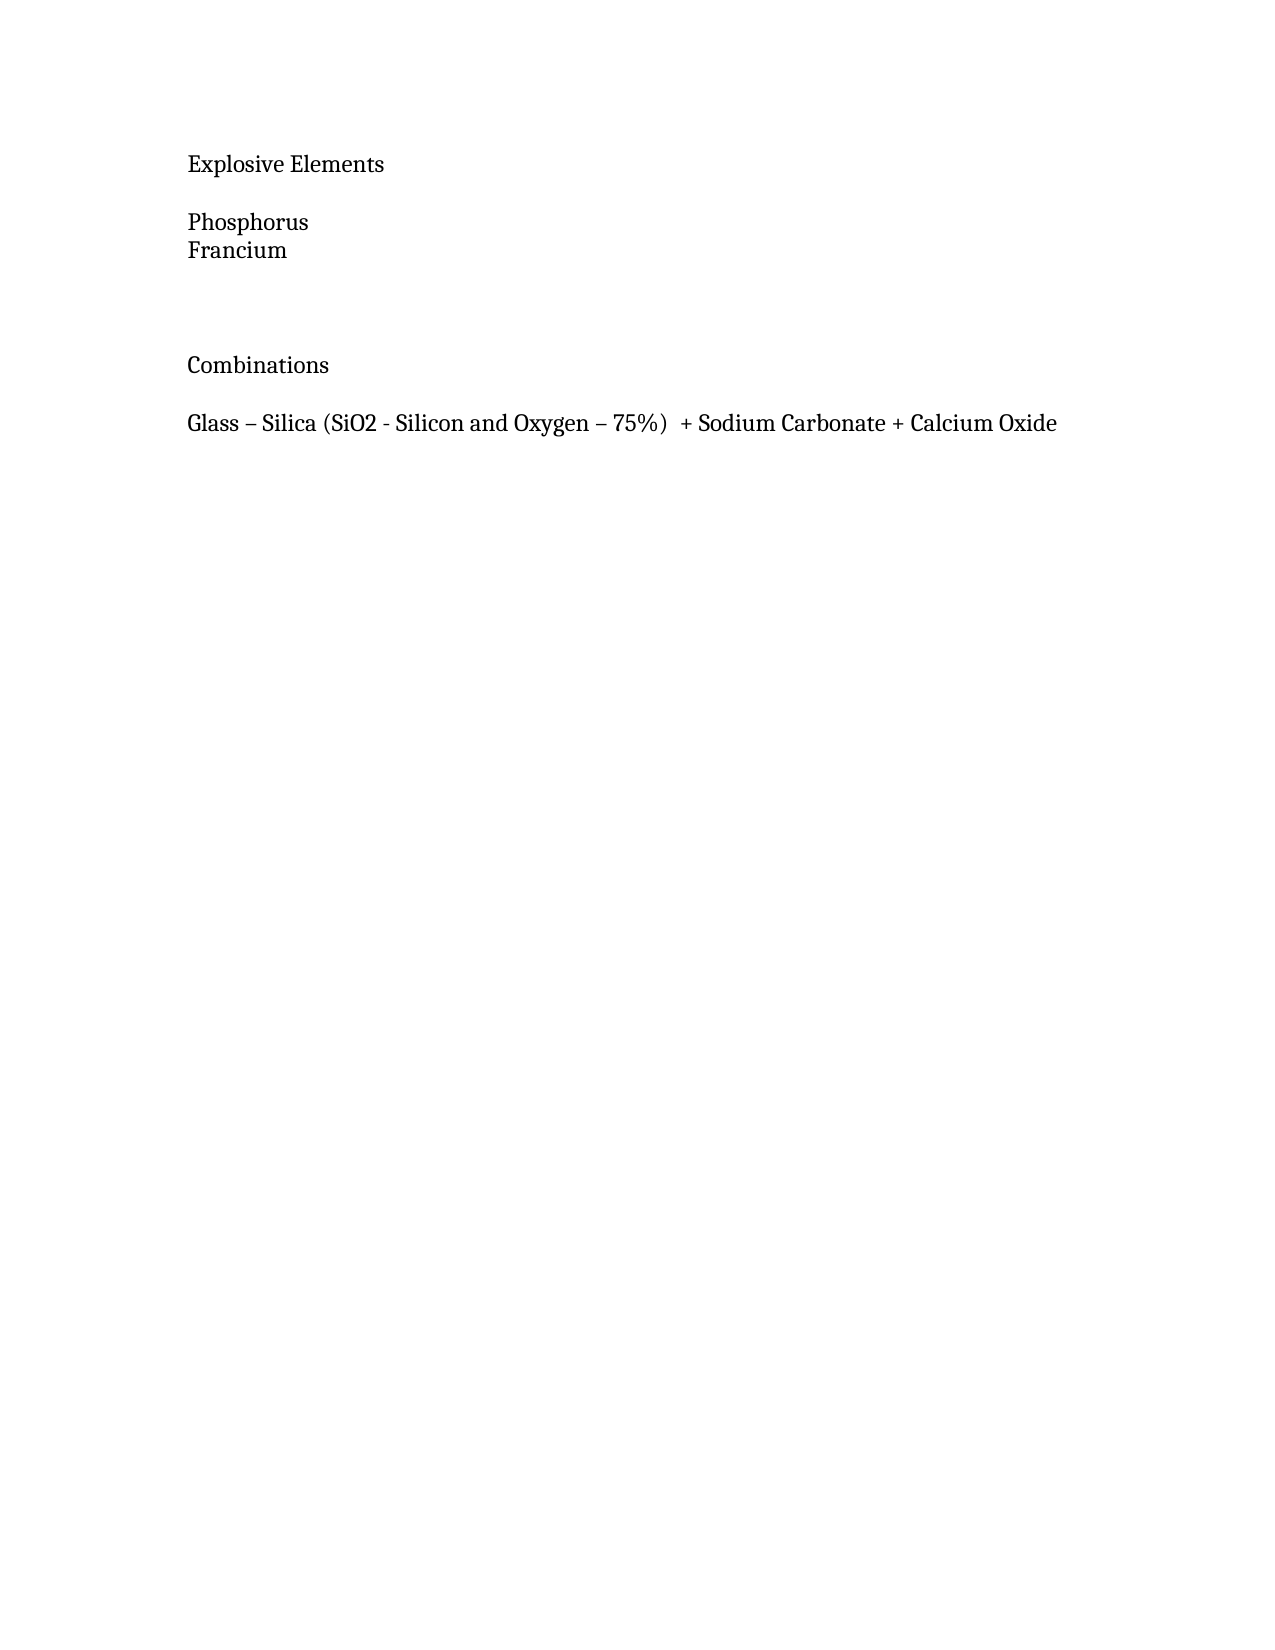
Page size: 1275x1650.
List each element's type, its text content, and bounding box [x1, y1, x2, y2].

text Explosive Elements [187, 150, 1087, 179]
text Combinations [187, 351, 1087, 380]
text Phosphorus [187, 207, 1087, 236]
text Francium [187, 236, 1087, 265]
text Glass – Silica (SiO2 - Silicon and Oxygen – 75%) + Sodium Carbonate + Calcium Oxide [187, 409, 1087, 437]
